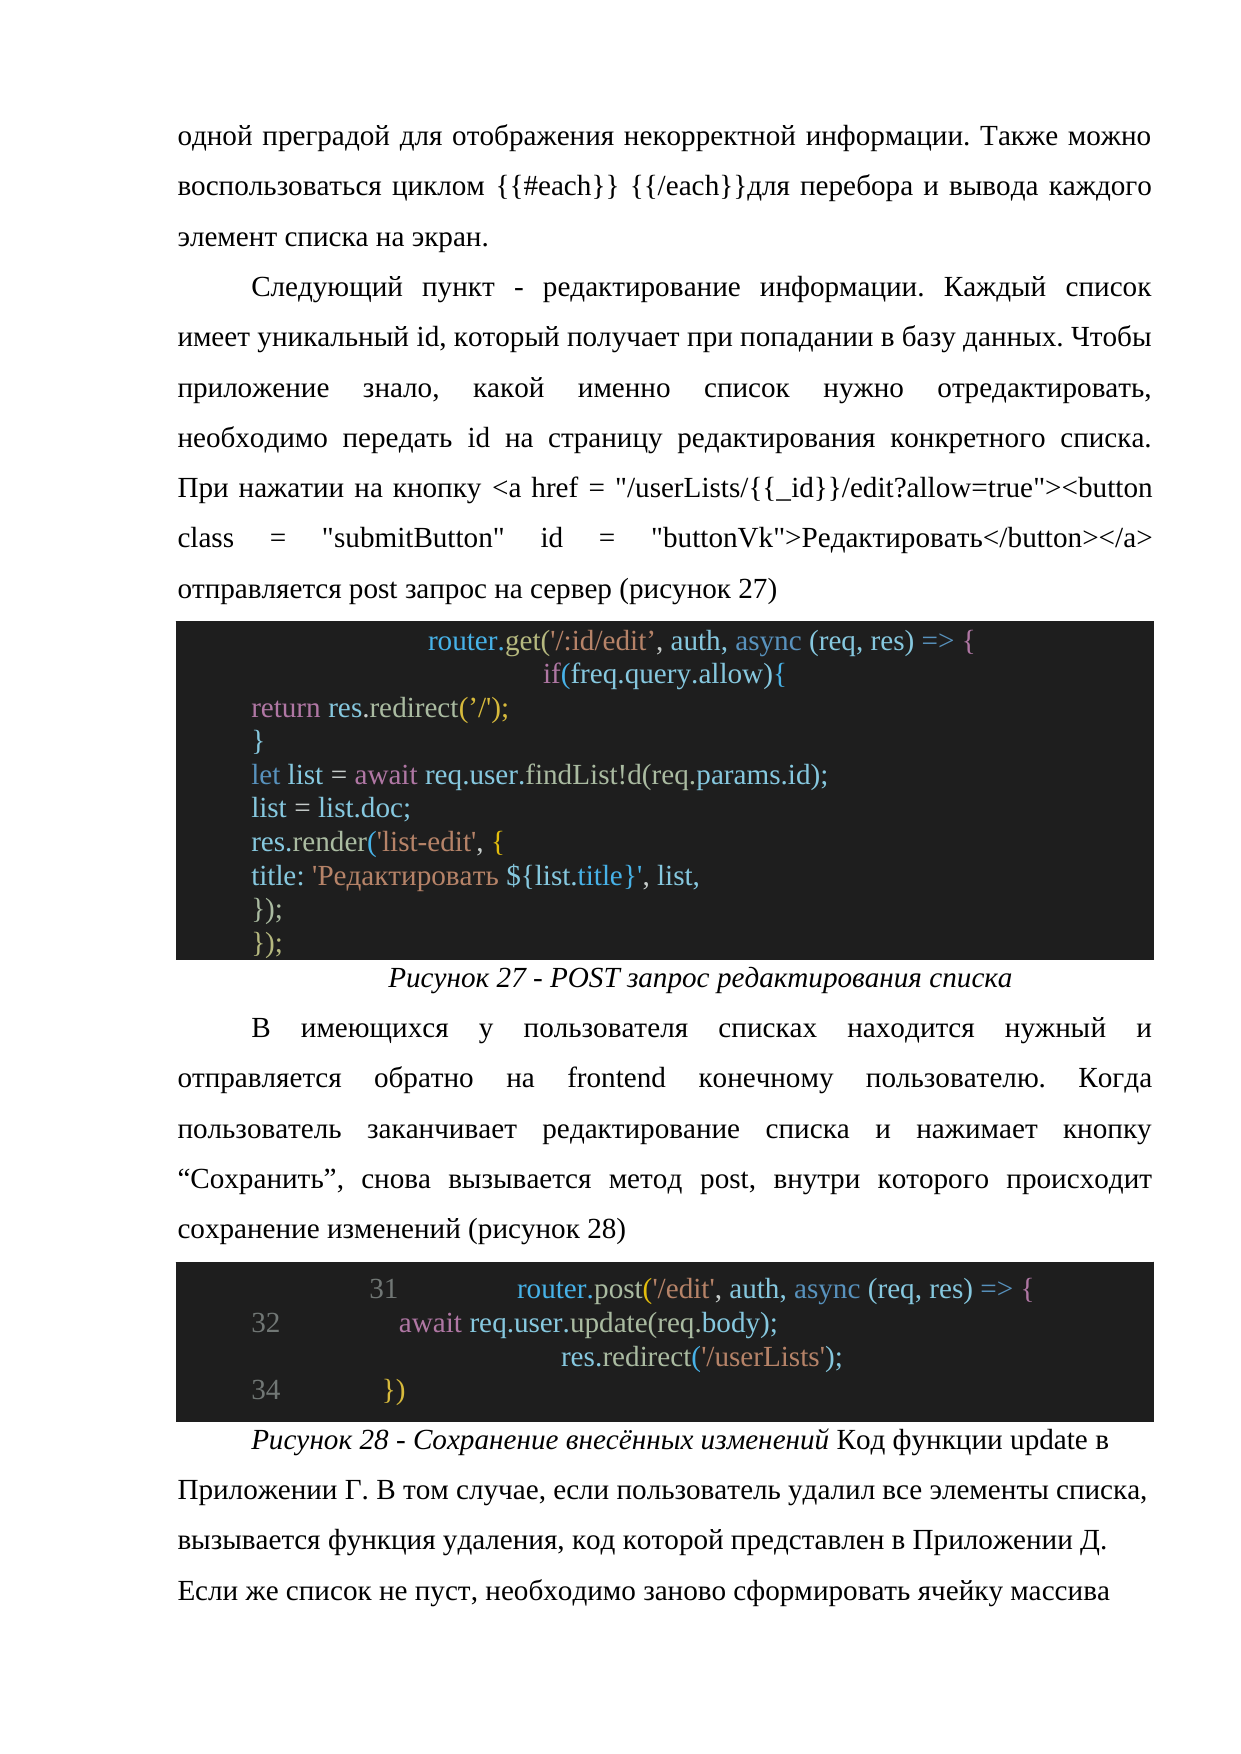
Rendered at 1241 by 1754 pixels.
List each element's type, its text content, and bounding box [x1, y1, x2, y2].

text res.render('list-edit', { [177, 824, 1152, 858]
text Рисунок 27 - POST запрос редактирования списка [177, 960, 1152, 993]
text 34 }) [177, 1362, 1152, 1420]
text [177, 1422, 1152, 1606]
text 31 router.post('/edit', auth, async (req, res) => { [177, 1263, 1152, 1305]
text Следующий пункт - редактирование информации. Каждый список имеет уникальный id, который получает при попадании в базу данных. Чтобы приложение знало, какой именно список нужно отредактировать, необходимо передать id на страницу редактирования конкретного списка. При нажатии на кнопку <a href = "/userLists/{{_id}}/edit?allow=true"><button class = "submitButton" id = "buttonVk">Редактировать</button></a> отправляется post запрос на сервер (рисунок 27) [177, 269, 1152, 604]
text let list = await req.user.findList!d(req.params.id); [177, 757, 1152, 791]
text }); [177, 923, 1152, 958]
text router.get('/:id/edit’, auth, async (req, res) => { if(freq.query.allow){ [177, 623, 1152, 690]
text } [177, 723, 1152, 757]
text 32 await req.user.update(req.body); [177, 1305, 1152, 1339]
text list = list.doc; [177, 791, 1152, 824]
text title: 'Редактировать ${list.title}', list, [177, 858, 1152, 891]
text }); [177, 891, 1152, 923]
text return res.redirect(’/'); [177, 690, 1152, 723]
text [177, 118, 1152, 252]
text res.redirect('/userLists'); [177, 1339, 1152, 1362]
text В имеющихся у пользователя списках находится нужный и отправляется обратно на frontend конечному пользователю. Когда пользователь заканчивает редактирование списка и нажимает кнопку “Сохранить”, снова вызывается метод post, внутри которого происходит сохранение изменений (рисунок 28) [177, 1010, 1152, 1245]
